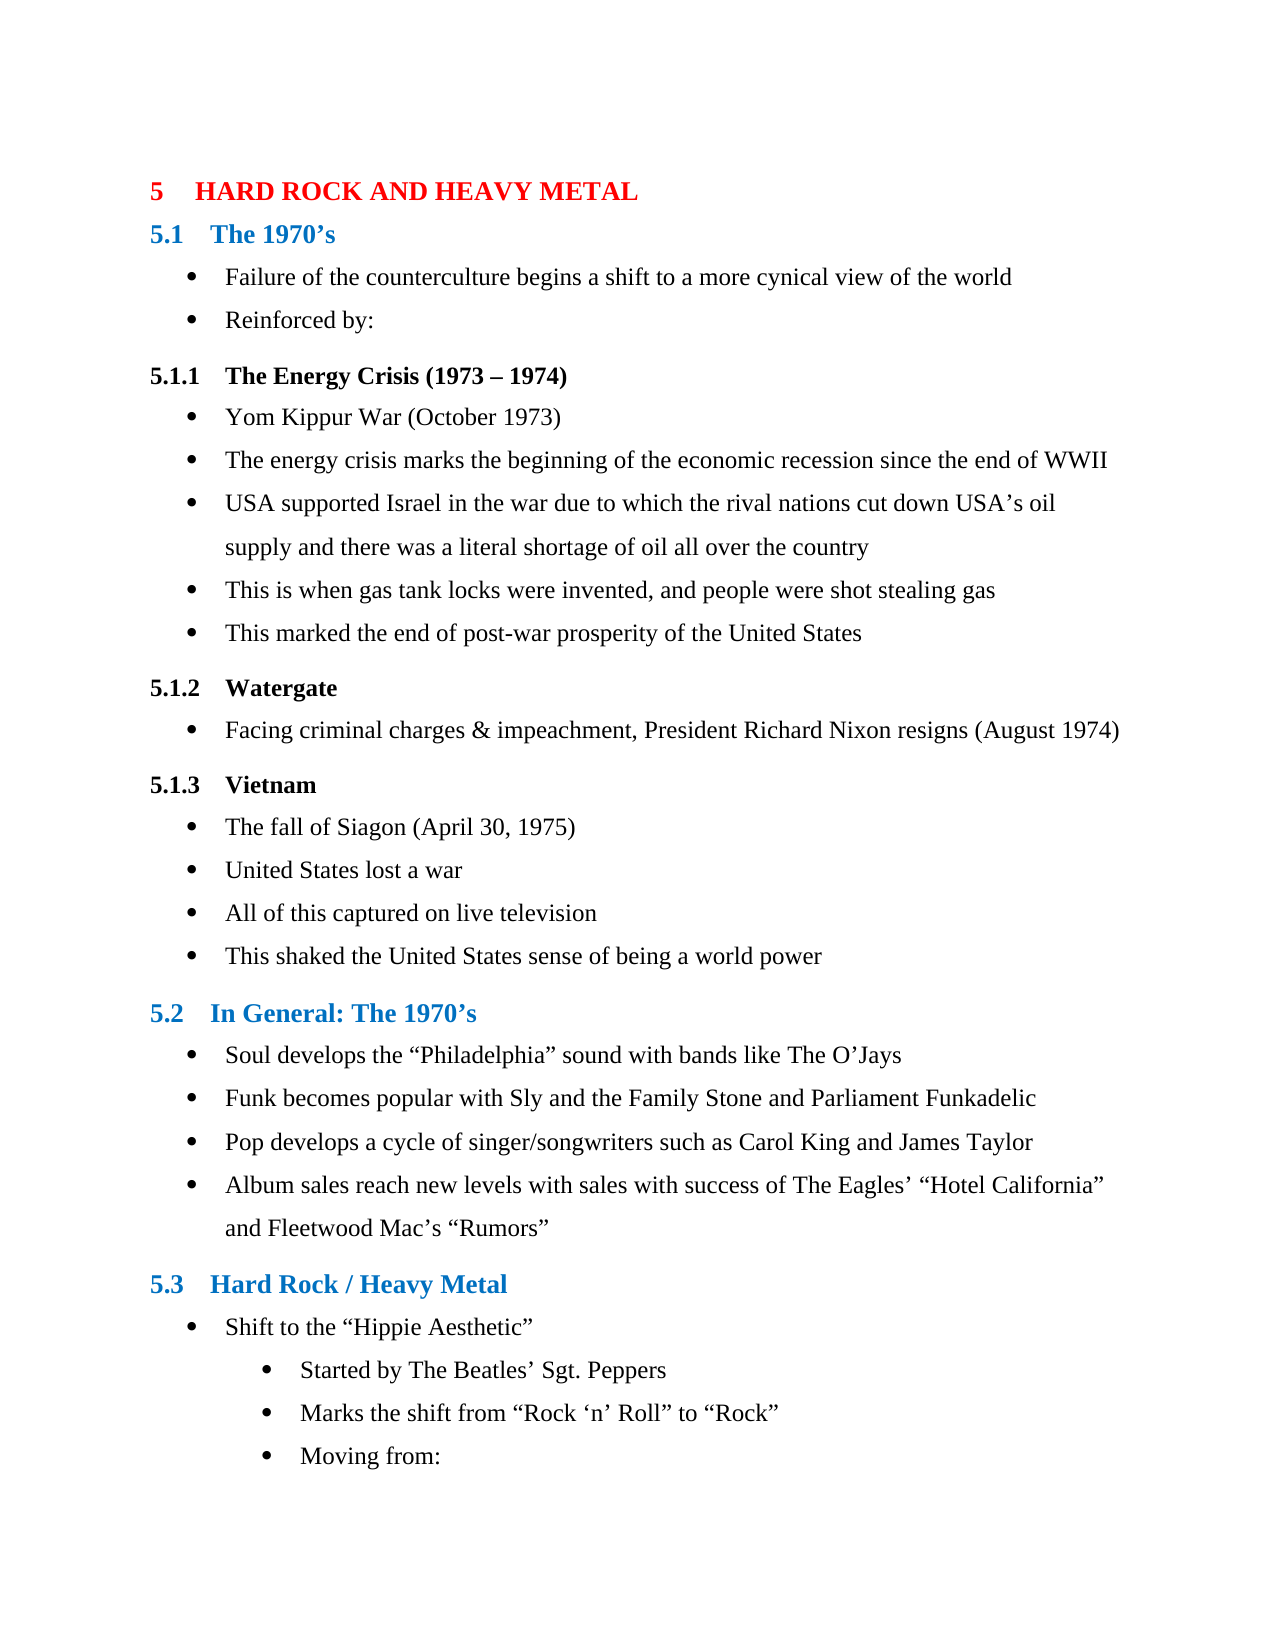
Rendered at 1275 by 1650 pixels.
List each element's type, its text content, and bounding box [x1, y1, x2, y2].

list Started by The Beatles’ Sgt. Peppers [262, 1355, 1125, 1384]
list This marked the end of post-war prosperity of the United States [187, 618, 1125, 647]
list The fall of Siagon (April 30, 1975) [187, 812, 1125, 840]
subtitle Hard Rock and Heavy Metal [150, 175, 1125, 206]
list Album sales reach new levels with sales with success of The Eagles’ “Hotel California” and Fleetwood Mac’s “Rumors” [187, 1170, 1125, 1242]
list Facing criminal charges & impeachment, President Richard Nixon resigns (August 1974) [187, 715, 1125, 743]
list Moving from: [262, 1441, 1125, 1470]
list Marks the shift from “Rock ‘n’ Roll” to “Rock” [262, 1398, 1125, 1427]
list Soul develops the “Philadelphia” sound with bands like The O’Jays [187, 1040, 1125, 1069]
subtitle The Energy Crisis (1973 – 1974) [150, 361, 1125, 390]
subtitle Vietnam [150, 770, 1125, 799]
list Pop develops a cycle of singer/songwriters such as Carol King and James Taylor [187, 1127, 1125, 1155]
list United States lost a war [187, 855, 1125, 883]
list USA supported Israel in the war due to which the rival nations cut down USA’s oil supply and there was a literal shortage of oil all over the country [187, 488, 1125, 560]
list All of this captured on live television [187, 898, 1125, 927]
list This shaked the United States sense of being a world power [187, 941, 1125, 970]
list The energy crisis marks the beginning of the economic recession since the end of WWII [187, 445, 1125, 474]
list This is when gas tank locks were invented, and people were shot stealing gas [187, 575, 1125, 603]
list Failure of the counterculture begins a shift to a more cynical view of the world [187, 262, 1125, 291]
list Funk becomes popular with Sly and the Family Stone and Parliament Funkadelic [187, 1083, 1125, 1112]
subtitle In General: The 1970’s [150, 997, 1125, 1028]
list Reinforced by: [187, 305, 1125, 334]
list Shift to the “Hippie Aesthetic” [187, 1312, 1125, 1341]
list Yom Kippur War (October 1973) [187, 402, 1125, 431]
subtitle Watergate [150, 673, 1125, 702]
subtitle The 1970’s [150, 219, 1125, 250]
subtitle Hard Rock / Heavy Metal [150, 1268, 1125, 1299]
